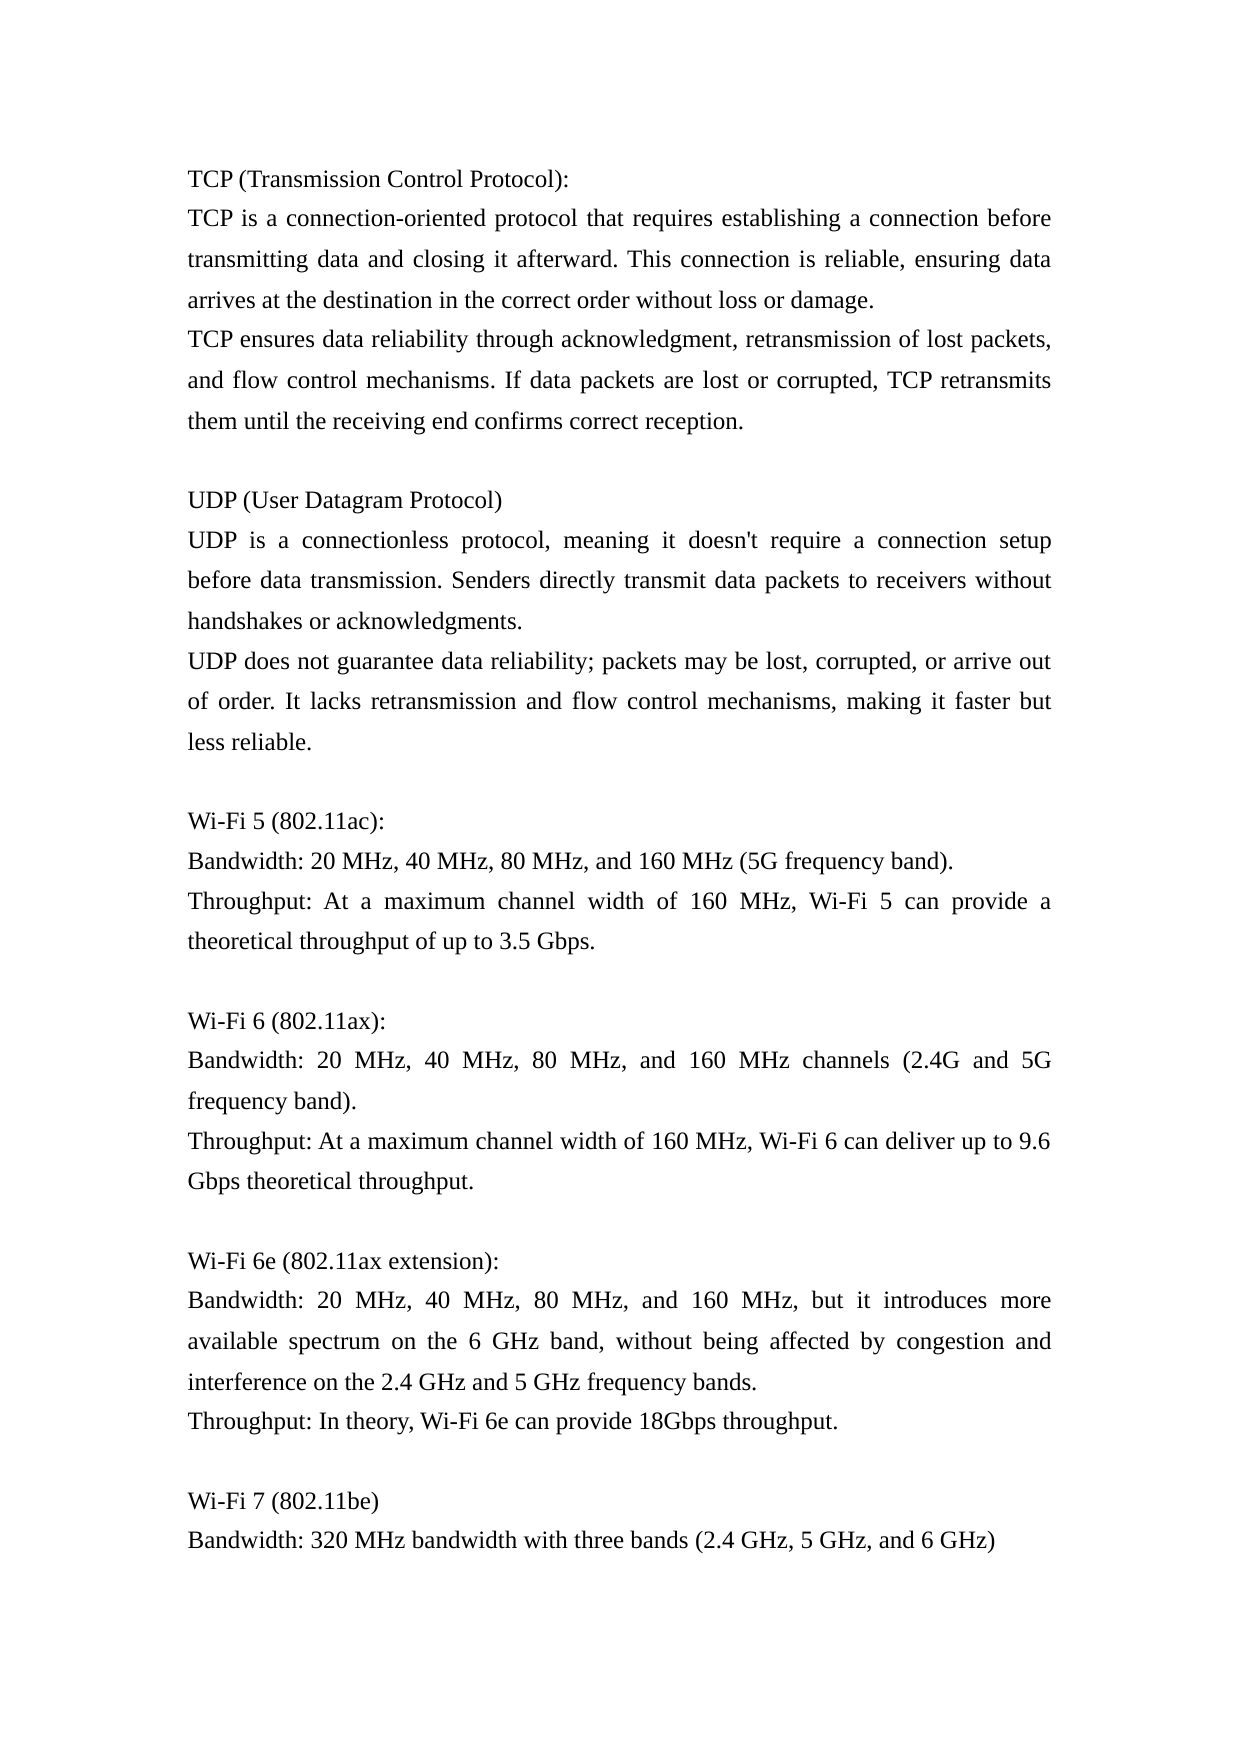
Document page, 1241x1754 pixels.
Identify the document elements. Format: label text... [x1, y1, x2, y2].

text Bandwidth: 20 MHz, 40 MHz, 80 MHz, and 160 MHz channels (2.4G and 5G frequency band). [187, 1043, 1053, 1117]
text TCP (Transmission Control Protocol): [187, 162, 1053, 194]
text Bandwidth: 20 MHz, 40 MHz, 80 MHz, and 160 MHz (5G frequency band). [187, 844, 1053, 877]
text TCP ensures data reliability through acknowledgment, retransmission of lost packets, and flow control mechanisms. If data packets are lost or corrupted, TCP retransmits them until the receiving end confirms correct reception. [187, 323, 1053, 436]
text Bandwidth: 320 MHz bandwidth with three bands (2.4 GHz, 5 GHz, and 6 GHz) [187, 1523, 1053, 1556]
text Wi-Fi 5 (802.11ac): [187, 804, 1053, 837]
text Wi-Fi 6e (802.11ax extension): [187, 1244, 1053, 1276]
text Throughput: In theory, Wi-Fi 6e can provide 18Gbps throughput. [187, 1404, 1053, 1437]
text UDP (User Datagram Protocol) [187, 483, 1053, 516]
text UDP does not guarantee data reliability; packets may be lost, corrupted, or arrive out of order. It lacks retransmission and flow control mechanisms, making it faster but less reliable. [187, 644, 1053, 758]
text UDP is a connectionless protocol, meaning it doesn't require a connection setup before data transmission. Senders directly transmit data packets to receivers without handshakes or acknowledgments. [187, 523, 1053, 637]
text Wi-Fi 7 (802.11be) [187, 1484, 1053, 1516]
text Throughput: At a maximum channel width of 160 MHz, Wi-Fi 5 can provide a theoretical throughput of up to 3.5 Gbps. [187, 884, 1053, 957]
text Bandwidth: 20 MHz, 40 MHz, 80 MHz, and 160 MHz, but it introduces more available spectrum on the 6 GHz band, without being affected by congestion and interference on the 2.4 GHz and 5 GHz frequency bands. [187, 1283, 1053, 1397]
text Throughput: At a maximum channel width of 160 MHz, Wi-Fi 6 can deliver up to 9.6 Gbps theoretical throughput. [187, 1124, 1053, 1197]
text Wi-Fi 6 (802.11ax): [187, 1004, 1053, 1036]
text TCP is a connection-oriented protocol that requires establishing a connection before transmitting data and closing it afterward. This connection is reliable, ensuring data arrives at the destination in the correct order without loss or damage. [187, 202, 1053, 315]
